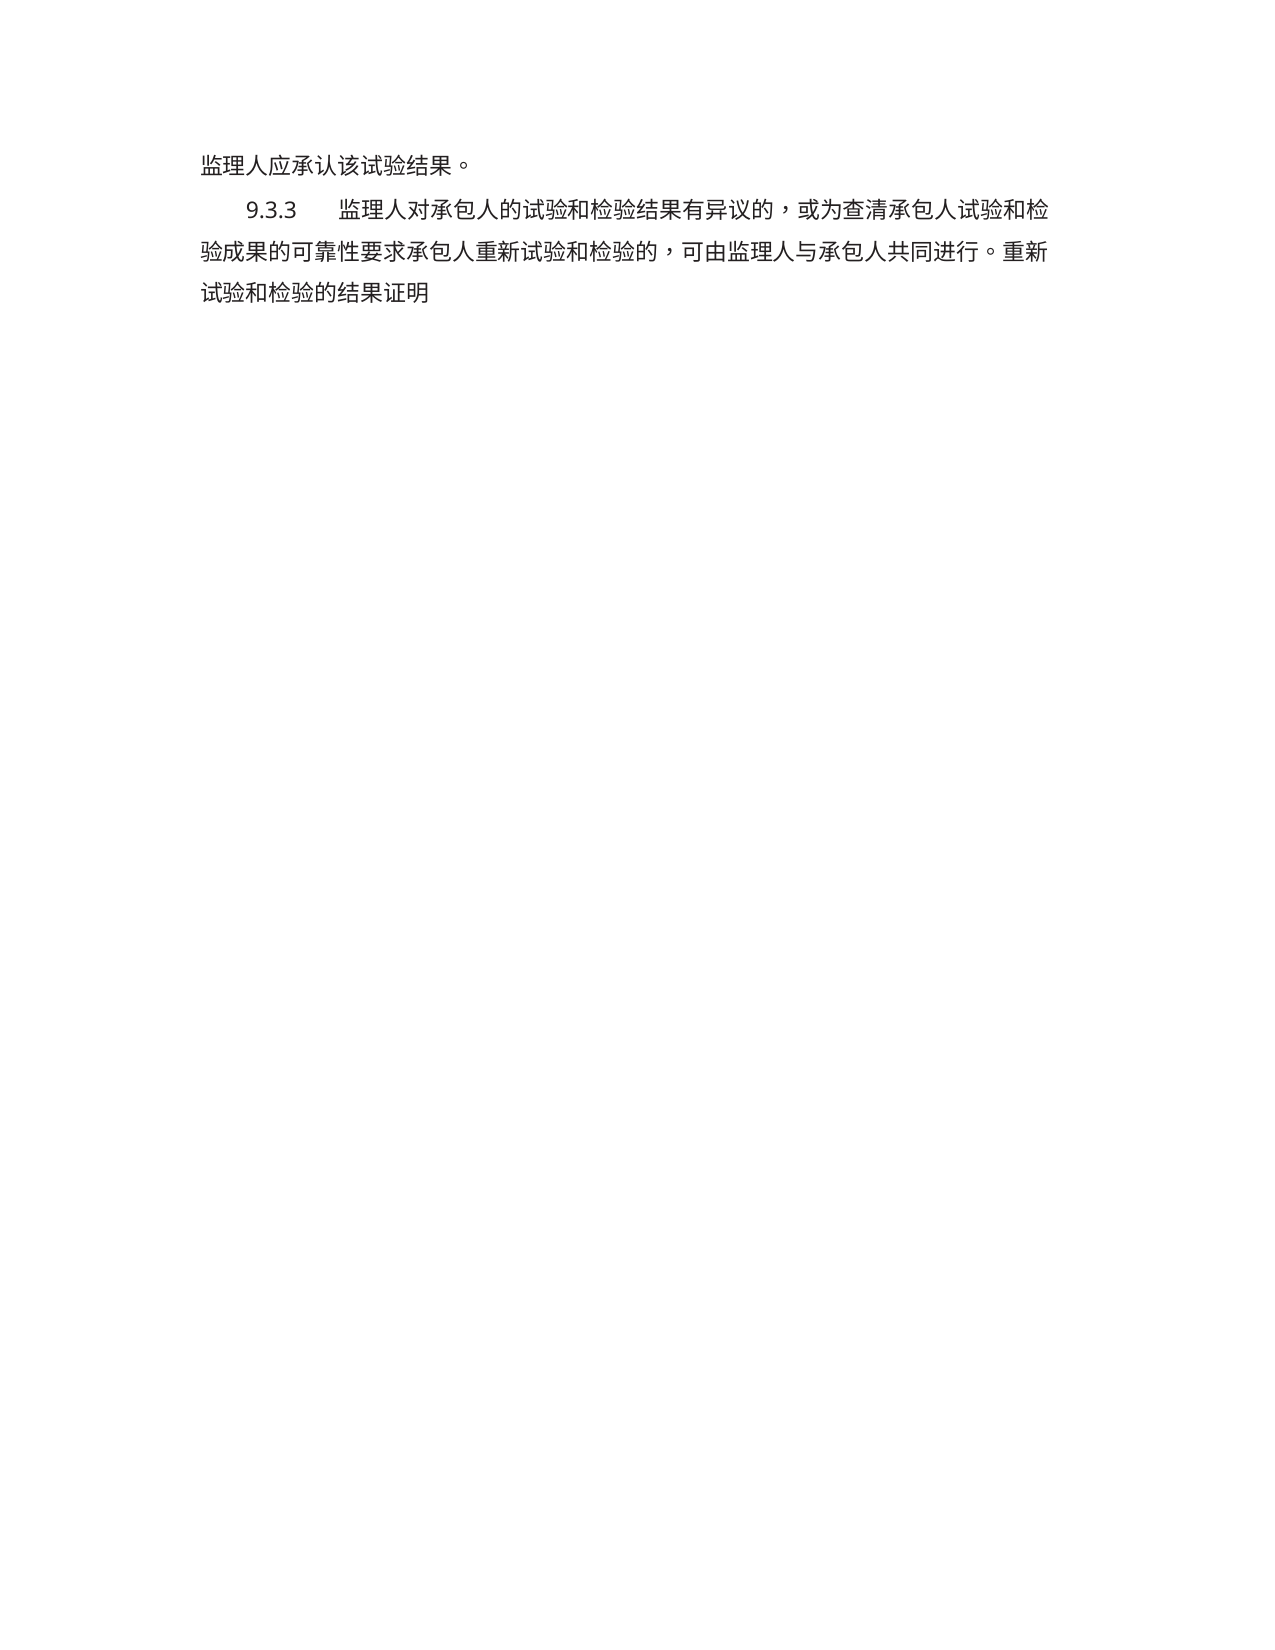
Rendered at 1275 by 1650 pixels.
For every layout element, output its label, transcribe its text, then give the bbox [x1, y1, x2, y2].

text 9.3.3 监理人对承包人的试验和检验结果有异议的，或为查清承包人试验和检验成果的可靠性要求承包人重新试验和检验的，可由监理人与承包人共同进行。重新试验和检验的结果证明 [200, 194, 1065, 308]
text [200, 150, 1065, 181]
